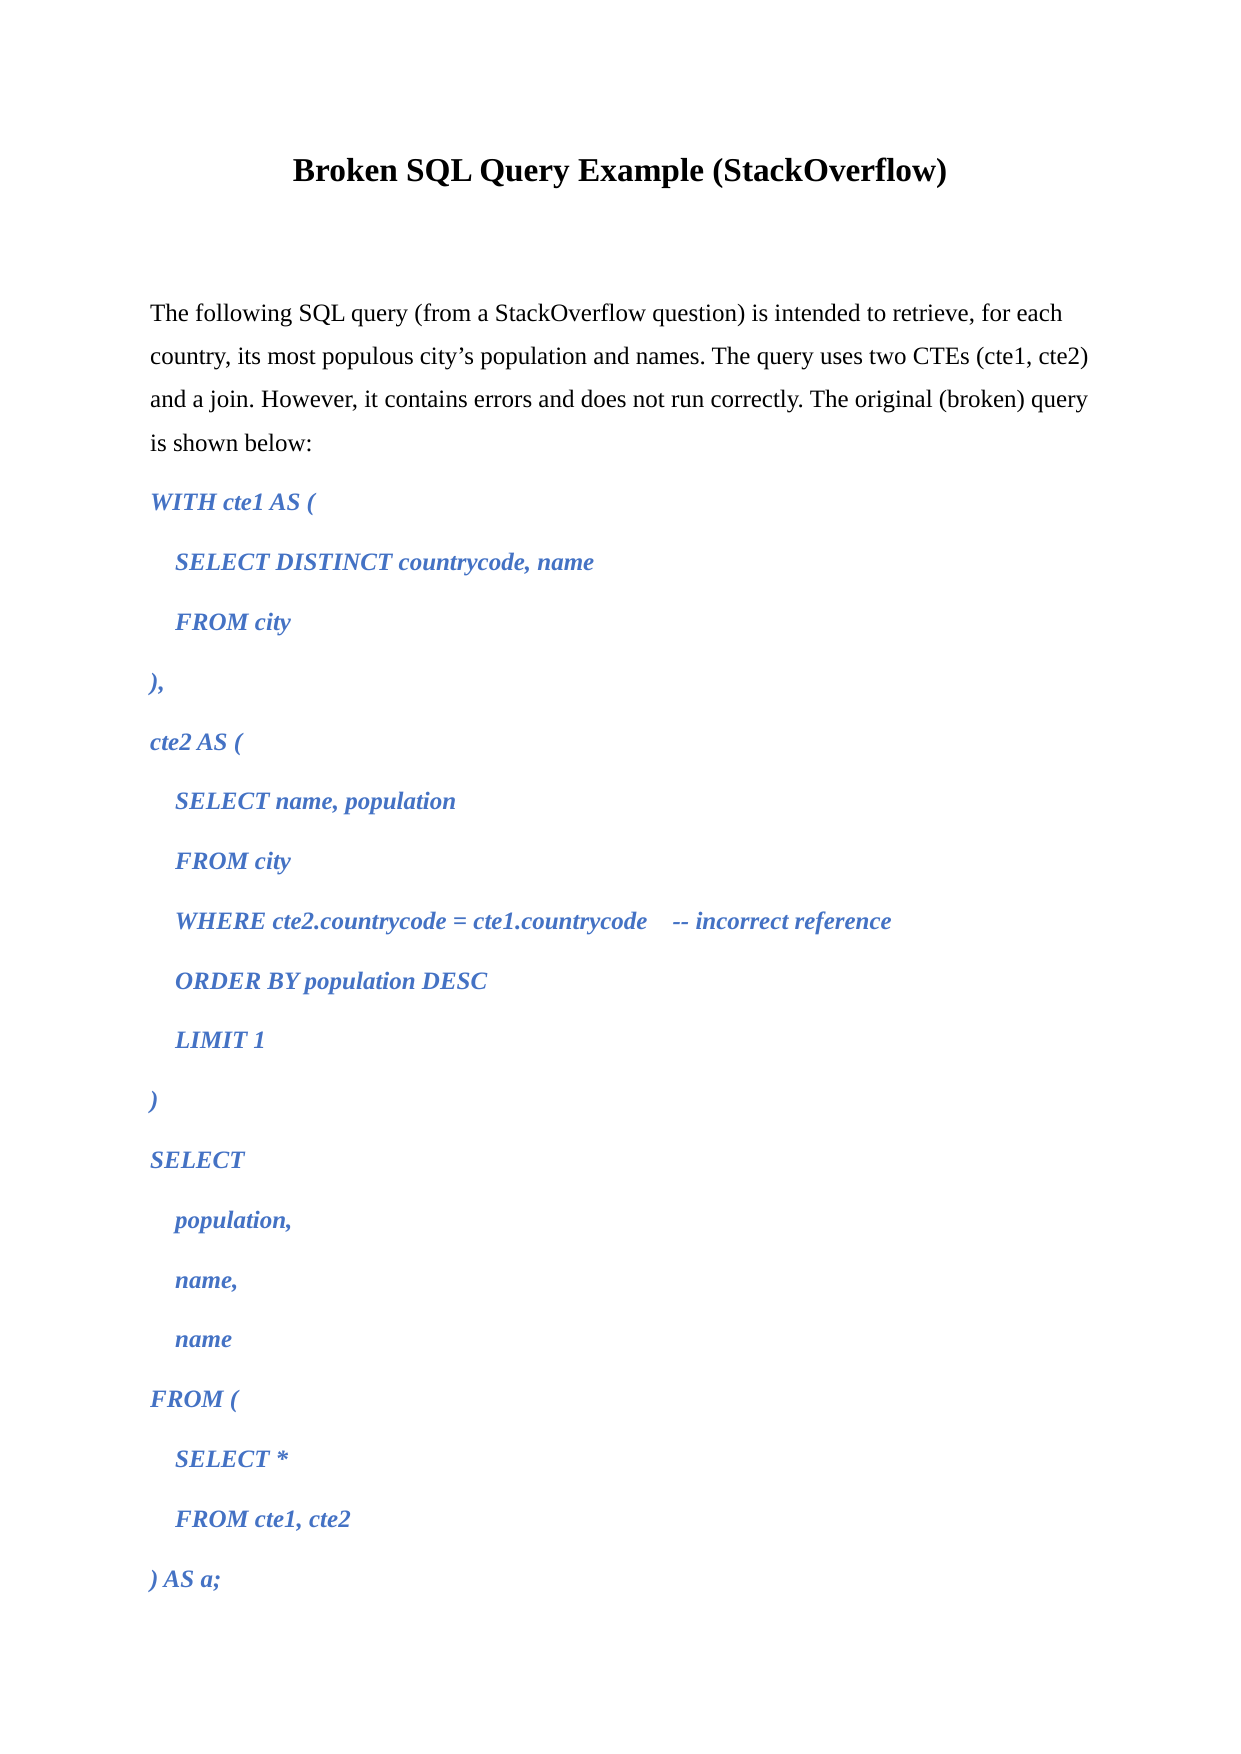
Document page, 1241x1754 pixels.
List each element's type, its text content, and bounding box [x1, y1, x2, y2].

text SELECT DISTINCT countrycode, name [150, 547, 1090, 576]
text ) [150, 1085, 1090, 1114]
text SELECT * [150, 1444, 1090, 1473]
text FROM ( [150, 1384, 1090, 1413]
text Broken SQL Query Example (StackOverflow) [150, 150, 1090, 188]
text The following SQL query (from a StackOverflow question) is intended to retrieve, for each country, its most populous city’s population and names. The query uses two CTEs (cte1, cte2) and a join. However, it contains errors and does not run correctly. The original (broken) query is shown below: [150, 298, 1090, 456]
text ) AS a; [150, 1564, 1090, 1592]
text SELECT [150, 1145, 1090, 1174]
text name [150, 1324, 1090, 1353]
text ), [150, 667, 1090, 696]
text LIMIT 1 [150, 1026, 1090, 1054]
text FROM city [150, 607, 1090, 636]
text WITH cte1 AS ( [150, 487, 1090, 516]
text FROM cte1, cte2 [150, 1504, 1090, 1533]
text cte2 AS ( [150, 727, 1090, 755]
text name, [150, 1265, 1090, 1293]
text ORDER BY population DESC [150, 966, 1090, 994]
text SELECT name, population [150, 786, 1090, 815]
text FROM city [150, 846, 1090, 875]
text WHERE cte2.countrycode = cte1.countrycode -- incorrect reference [150, 906, 1090, 935]
text population, [150, 1205, 1090, 1234]
